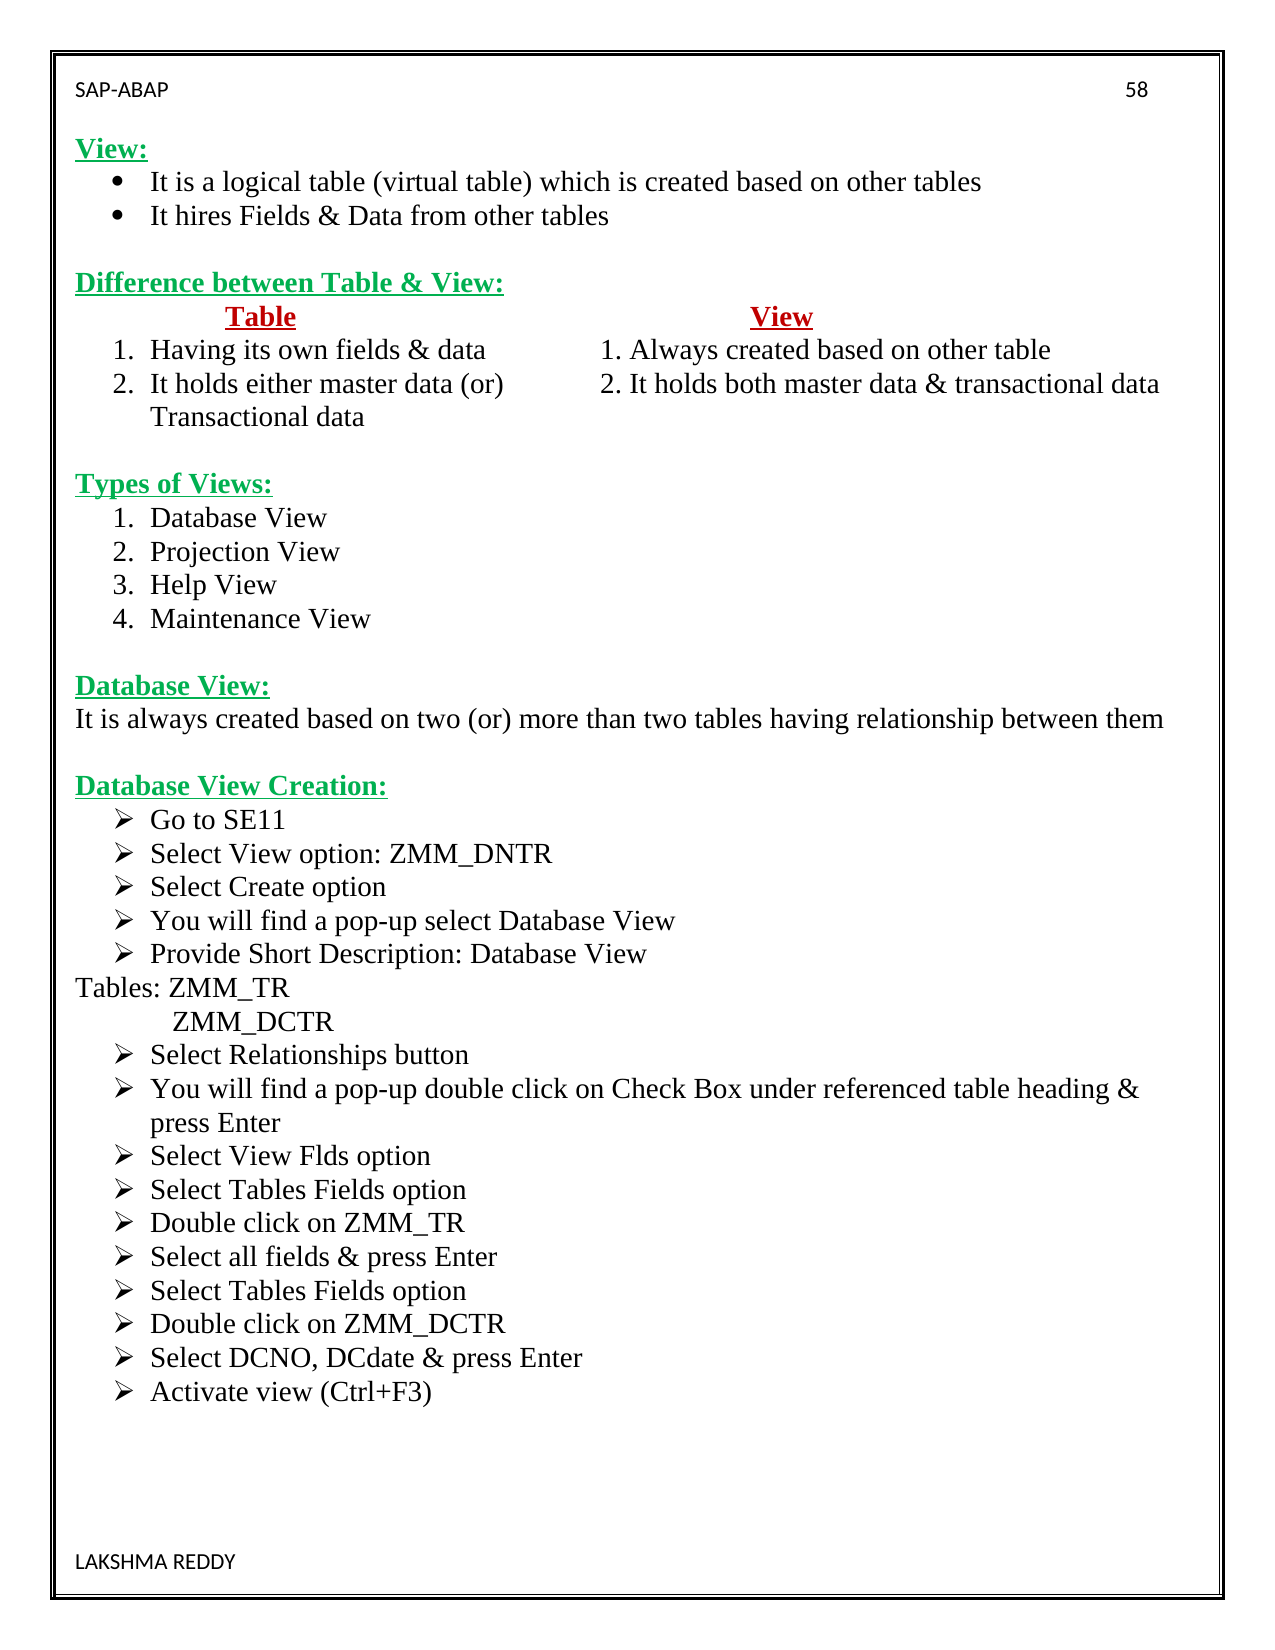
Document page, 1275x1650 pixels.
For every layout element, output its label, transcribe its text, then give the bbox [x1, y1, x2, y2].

list Projection View [112, 534, 1200, 567]
list Maintenance View [112, 601, 1200, 634]
text Transactional data [150, 399, 1200, 433]
list Activate view (Ctrl+F3) [112, 1374, 1200, 1407]
text Difference between Table & View: [75, 265, 1200, 299]
text View: [75, 131, 1200, 164]
list Database View [112, 500, 1200, 534]
list Select View option: ZMM_DNTR [112, 836, 1200, 869]
list Select Relationships button [112, 1037, 1200, 1071]
list Select all fields & press Enter [112, 1239, 1200, 1273]
list Provide Short Description: Database View [112, 937, 1200, 970]
list Select DCNO, DCdate & press Enter [112, 1340, 1200, 1374]
text ZMM_DCTR [75, 1004, 1200, 1037]
list Help View [112, 567, 1200, 601]
list You will find a pop-up select Database View [112, 903, 1200, 937]
list It hires Fields & Data from other tables [112, 198, 1200, 232]
list Having its own fields & data 1. Always created based on other table [112, 332, 1200, 366]
text It is always created based on two (or) more than two tables having relationship between them [75, 701, 1200, 735]
text Database View Creation: [75, 768, 1200, 802]
list Double click on ZMM_TR [112, 1206, 1200, 1239]
list Select Tables Fields option [112, 1172, 1200, 1206]
list Go to SE11 [112, 802, 1200, 836]
list It is a logical table (virtual table) which is created based on other tables [112, 164, 1200, 198]
list Double click on ZMM_DCTR [112, 1306, 1200, 1340]
text Types of Views: [75, 467, 1200, 500]
list Select Tables Fields option [112, 1273, 1200, 1306]
text Table View [75, 299, 1200, 332]
text Database View: [75, 668, 1200, 701]
text Tables: ZMM_TR [75, 970, 1200, 1004]
list You will find a pop-up double click on Check Box under referenced table heading & press Enter [112, 1071, 1200, 1138]
list Select Create option [112, 869, 1200, 903]
list It holds either master data (or) 2. It holds both master data & transactional data [112, 366, 1200, 399]
list Select View Flds option [112, 1138, 1200, 1172]
